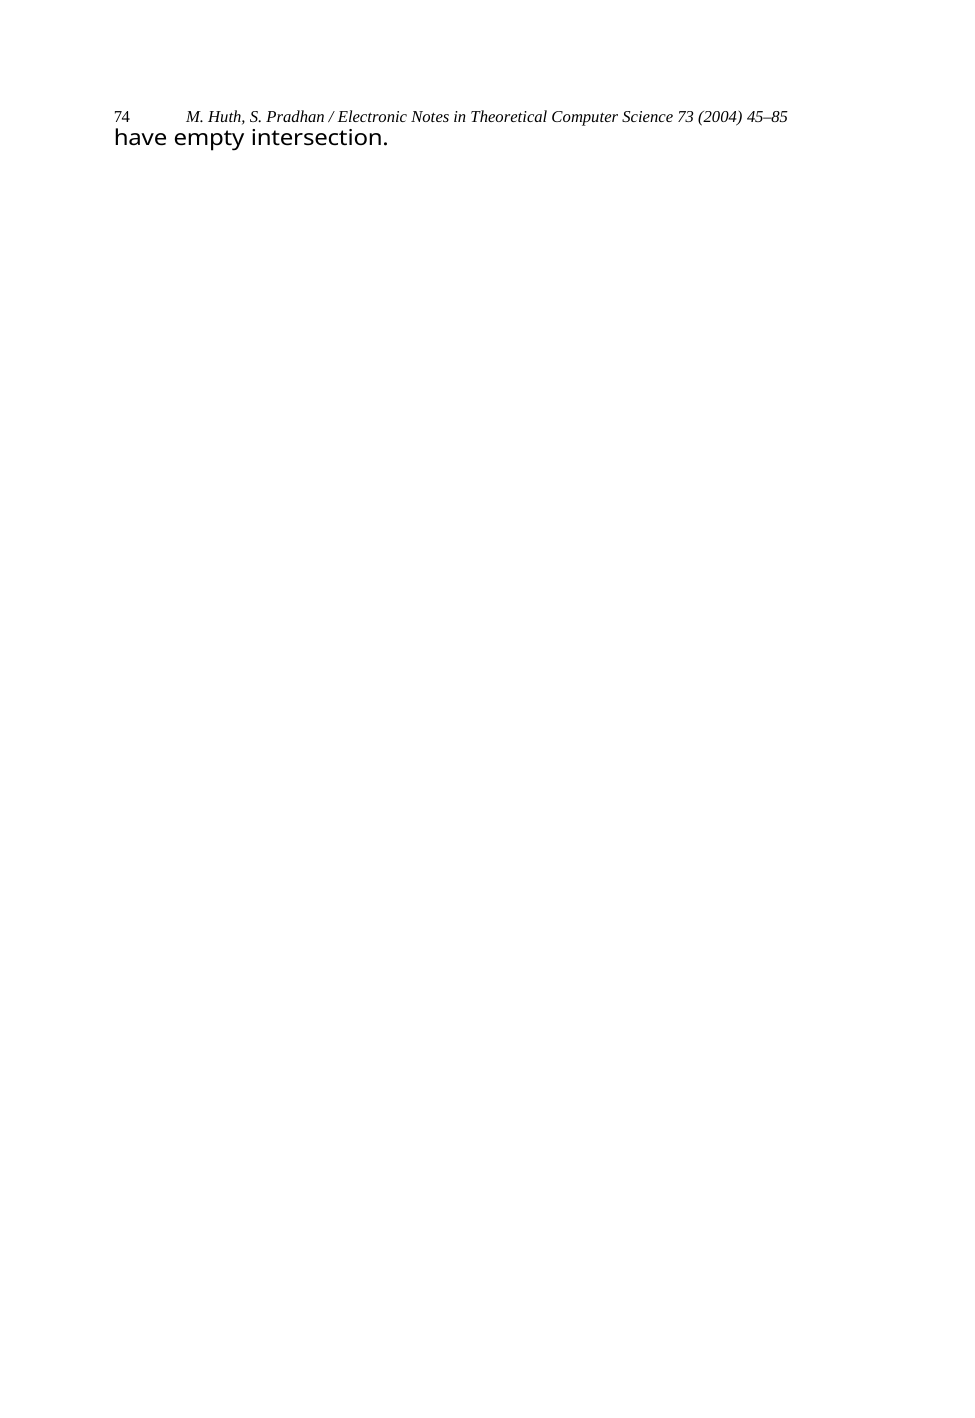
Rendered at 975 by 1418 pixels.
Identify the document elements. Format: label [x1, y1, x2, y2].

text [113, 125, 862, 150]
